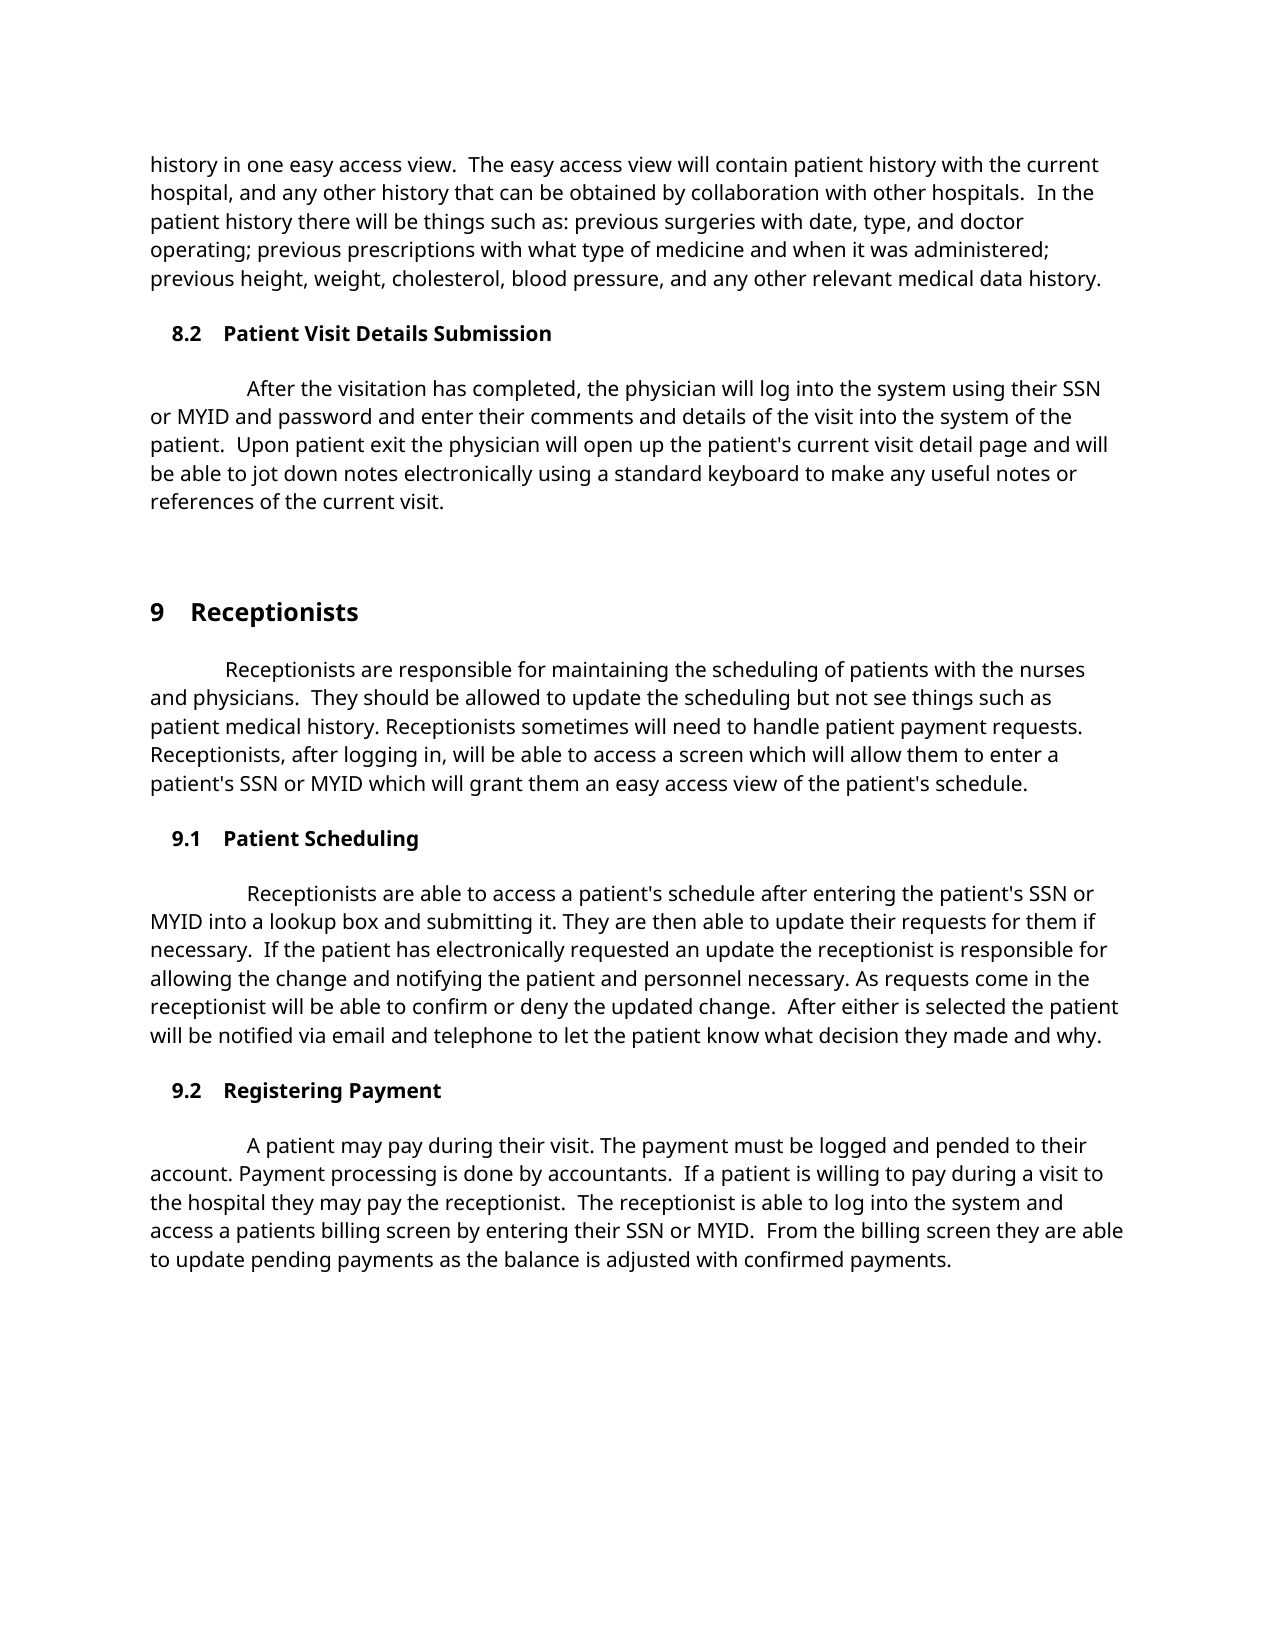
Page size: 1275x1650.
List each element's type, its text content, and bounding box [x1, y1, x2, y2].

text Receptionists are able to access a patient's schedule after entering the patient's SSN or MYID into a lookup box and submitting it. They are then able to update their requests for them if necessary. If the patient has electronically requested an update the receptionist is responsible for allowing the change and notifying the patient and personnel necessary. As requests come in the receptionist will be able to confirm or deny the updated change. After either is selected the patient will be notified via email and telephone to let the patient know what decision they made and why. [150, 879, 1125, 1049]
text After the visitation has completed, the physician will log into the system using their SSN or MYID and password and enter their comments and details of the visit into the system of the patient. Upon patient exit the physician will open up the patient's current visit detail page and will be able to jot down notes electronically using a standard keyboard to make any useful notes or references of the current visit. [150, 374, 1125, 516]
text A patient may pay during their visit. The payment must be logged and pended to their account. Payment processing is done by accountants. If a patient is willing to pay during a visit to the hospital they may pay the receptionist. The receptionist is able to log into the system and access a patients billing screen by entering their SSN or MYID. From the billing screen they are able to update pending payments as the balance is adjusted with confirmed payments. [150, 1131, 1125, 1273]
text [150, 150, 1125, 292]
subtitle 9.2 Registering Payment [150, 1076, 1125, 1104]
text Receptionists are responsible for maintaining the scheduling of patients with the nurses and physicians. They should be allowed to update the scheduling but not see things such as patient medical history. Receptionists sometimes will need to handle patient payment requests. Receptionists, after logging in, will be able to access a screen which will allow them to enter a patient's SSN or MYID which will grant them an easy access view of the patient's schedule. [150, 655, 1125, 797]
subtitle 9.1 Patient Scheduling [150, 824, 1125, 852]
subtitle 9 Receptionists [150, 594, 1125, 628]
subtitle 8.2 Patient Visit Details Submission [150, 319, 1125, 347]
